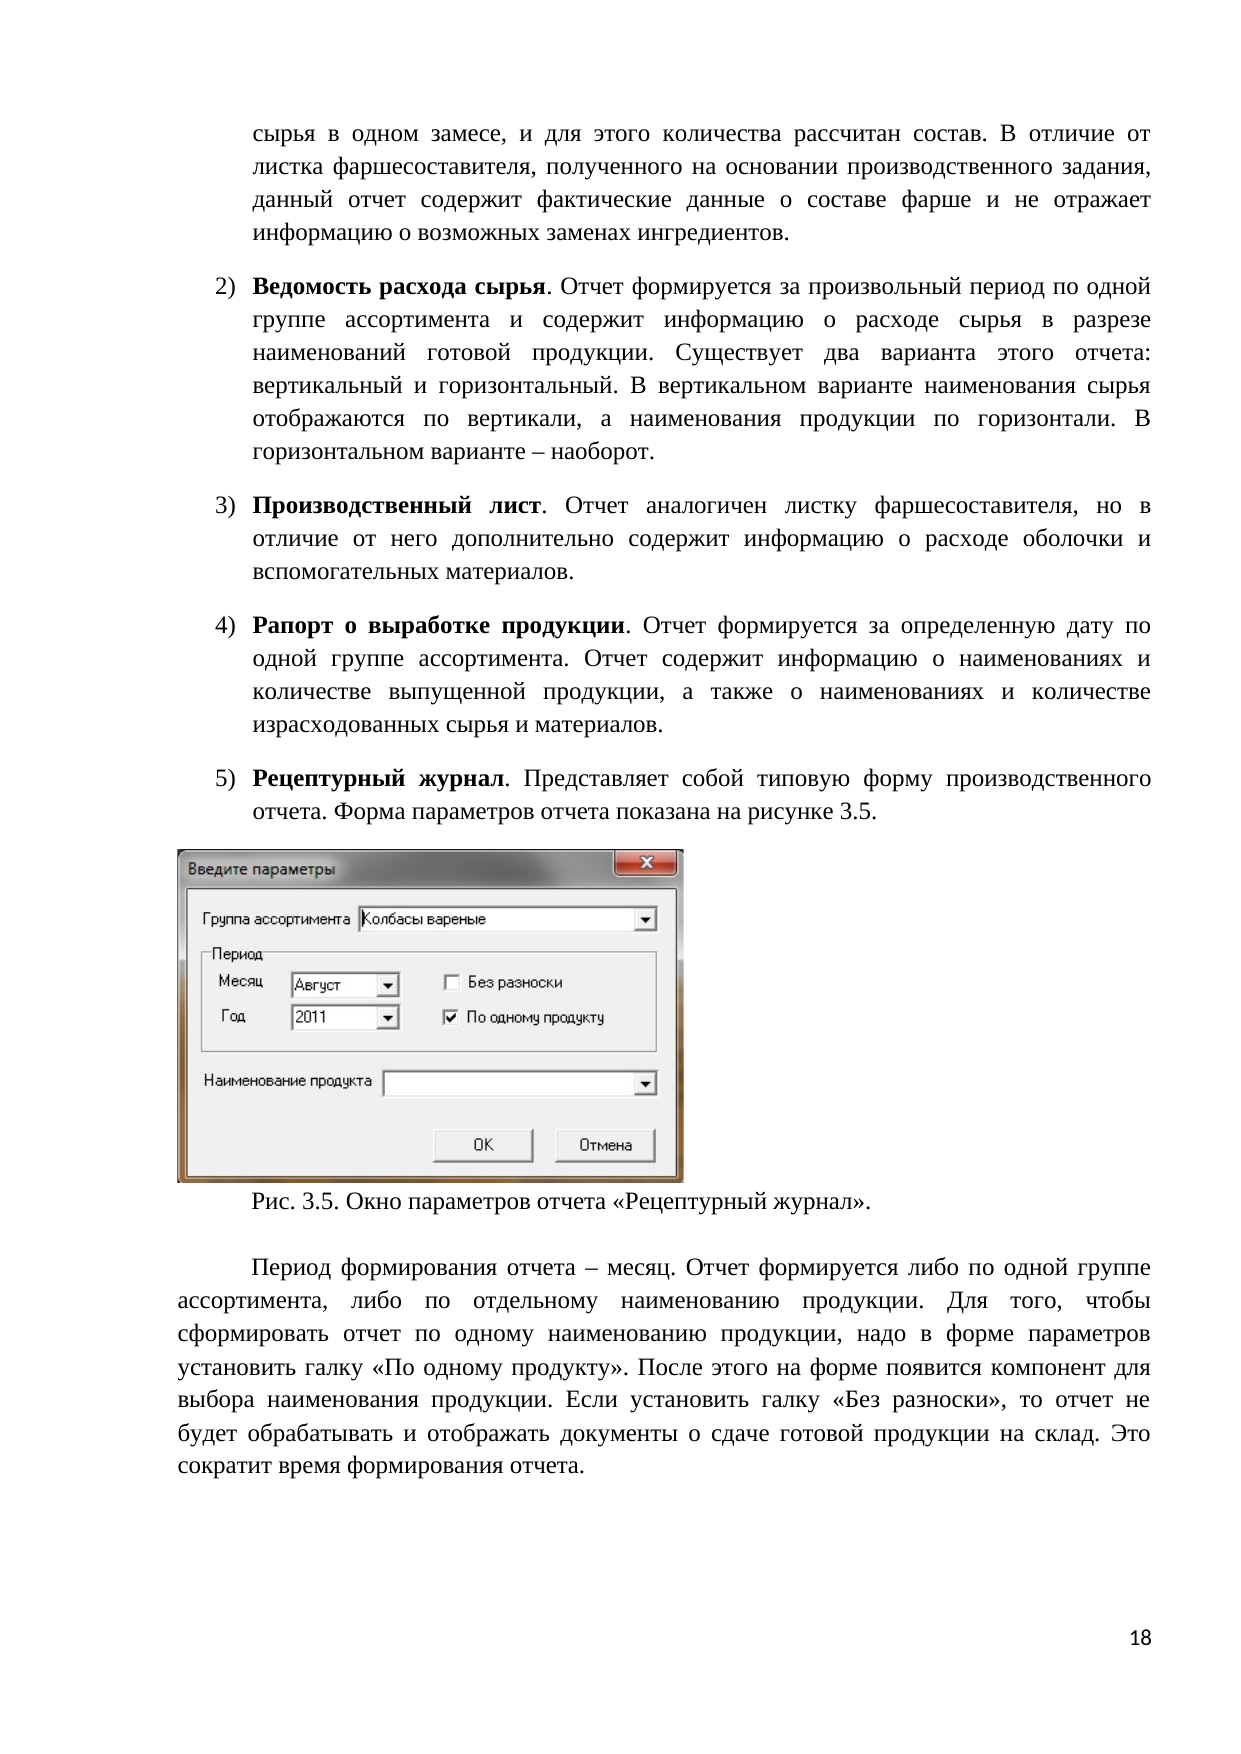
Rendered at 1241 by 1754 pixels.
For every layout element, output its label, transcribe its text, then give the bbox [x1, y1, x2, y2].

list Рецептурный журнал. Представляет собой типовую форму производственного отчета. Форма параметров отчета показана на рисунке 3.5. [215, 763, 1152, 824]
list Рапорт о выработке продукции. Отчет формируется за определенную дату по одной группе ассортимента. Отчет содержит информацию о наименованиях и количестве выпущенной продукции, а также о наименованиях и количестве израсходованных сырья и материалов. [215, 610, 1152, 738]
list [215, 118, 1152, 246]
text Рис. 3.5. Окно параметров отчета «Рецептурный журнал». [251, 1186, 1152, 1215]
list Производственный лист. Отчет аналогичен листку фаршесоставителя, но в отличие от него дополнительно содержит информацию о расходе оболочки и вспомогательных материалов. [215, 490, 1152, 585]
text Период формирования отчета – месяц. Отчет формируется либо по одной группе ассортимента, либо по отдельному наименованию продукции. Для того, чтобы сформировать отчет по одному наименованию продукции, надо в форме параметров установить галку «По одному продукту». После этого на форме появится компонент для выбора наименования продукции. Если установить галку «Без разноски», то отчет не будет обрабатывать и отображать документы о сдаче готовой продукции на склад. Это сократит время формирования отчета. [177, 1252, 1152, 1479]
picture [177, 849, 684, 1183]
list Ведомость расхода сырья. Отчет формируется за произвольный период по одной группе ассортимента и содержит информацию о расходе сырья в разрезе наименований готовой продукции. Существует два варианта этого отчета: вертикальный и горизонтальный. В вертикальном варианте наименования сырья отображаются по вертикали, а наименования продукции по горизонтали. В горизонтальном варианте – наоборот. [215, 271, 1152, 465]
